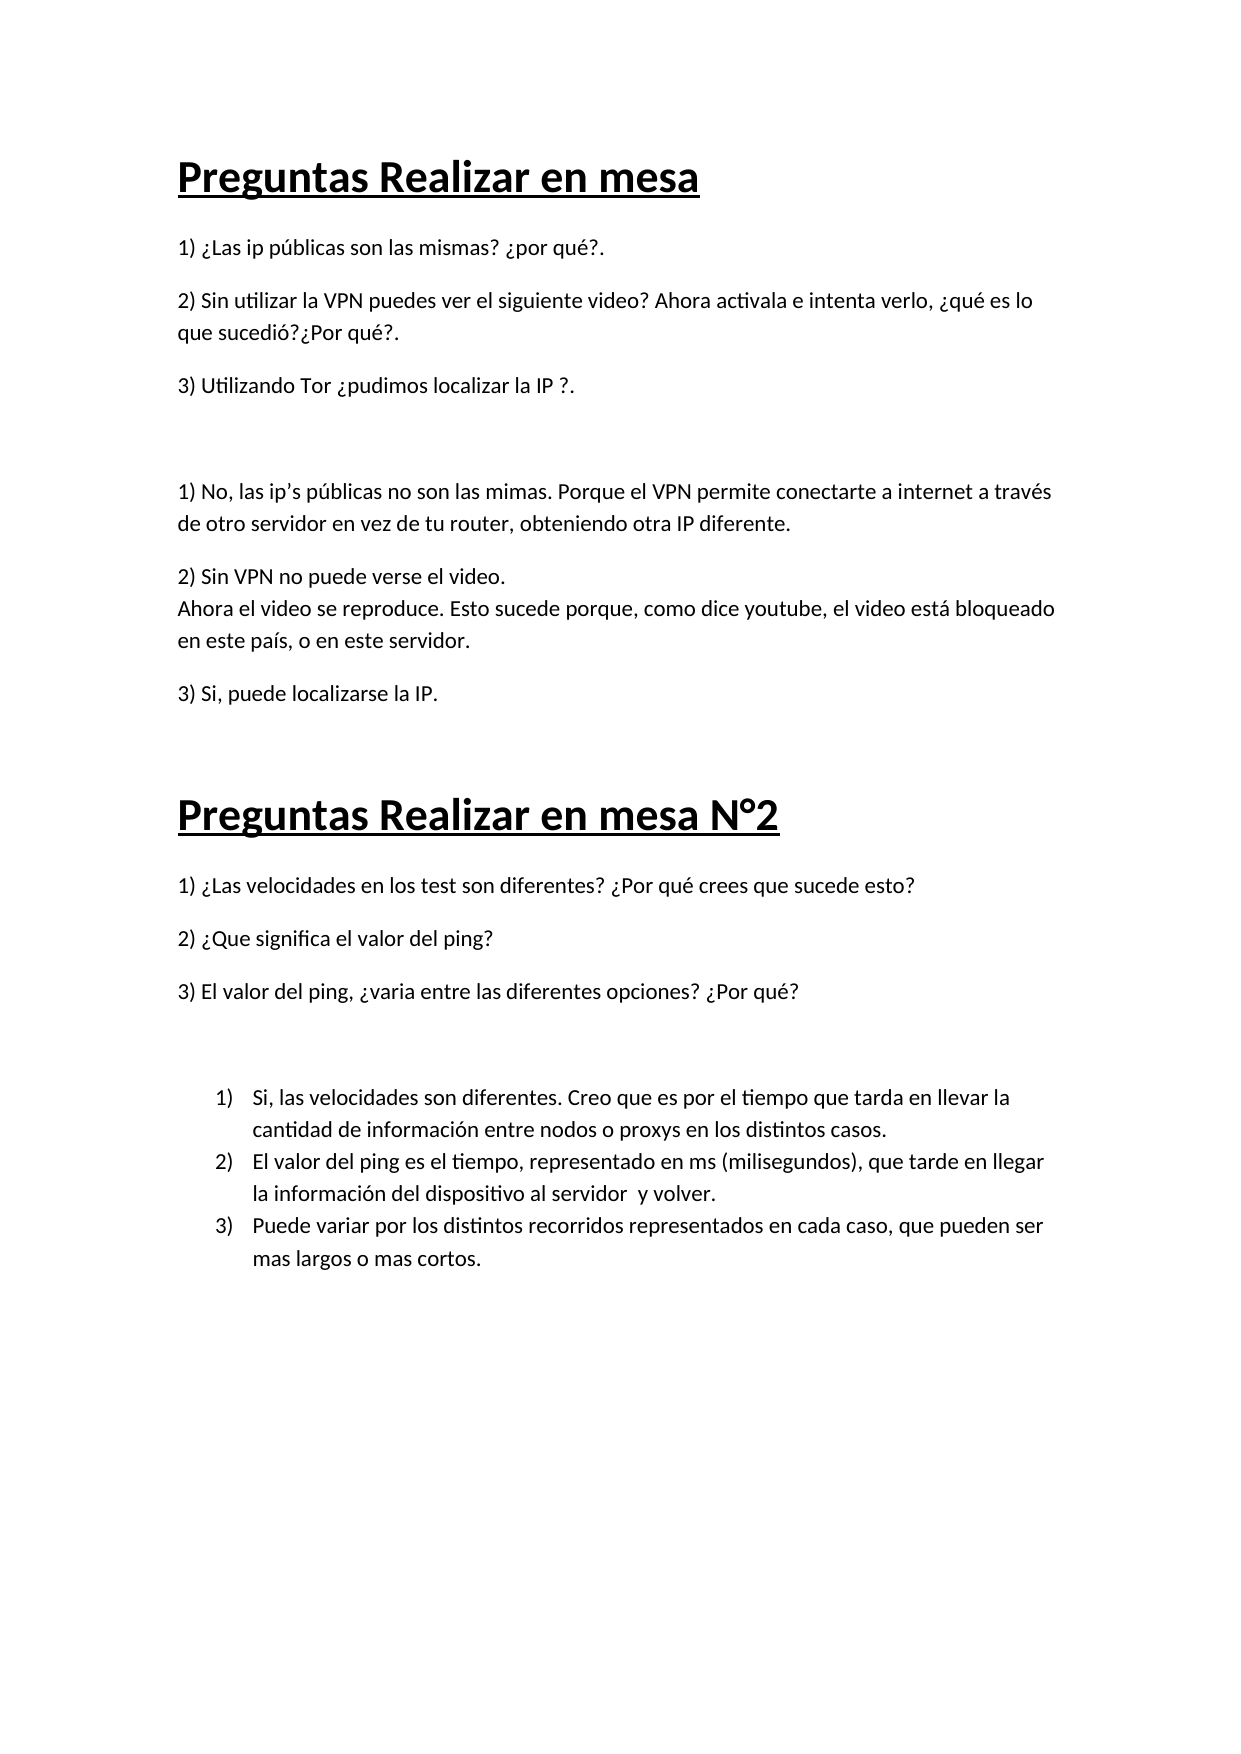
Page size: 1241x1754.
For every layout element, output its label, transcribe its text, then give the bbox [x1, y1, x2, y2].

list Si, las velocidades son diferentes. Creo que es por el tiempo que tarda en llevar la cantidad de información entre nodos o proxys en los distintos casos. [215, 1083, 1063, 1143]
text Preguntas Realizar en mesa [177, 148, 1063, 203]
text 1) ¿Las velocidades en los test son diferentes? ¿Por qué crees que sucede esto? [177, 871, 1063, 899]
text 3) Si, puede localizarse la IP. [177, 679, 1063, 708]
list Puede variar por los distintos recorridos representados en cada caso, que pueden ser mas largos o mas cortos. [215, 1212, 1063, 1272]
text 1) No, las ip’s públicas no son las mimas. Porque el VPN permite conectarte a internet a través de otro servidor en vez de tu router, obteniendo otra IP diferente. [177, 477, 1063, 537]
list El valor del ping es el tiempo, representado en ms (milisegundos), que tarde en llegar la información del dispositivo al servidor y volver. [215, 1147, 1063, 1207]
text 2) ¿Que significa el valor del ping? [177, 924, 1063, 952]
text 2) Sin utilizar la VPN puedes ver el siguiente video? Ahora activala e intenta verlo, ¿qué es lo que sucedió?¿Por qué?. [177, 286, 1063, 346]
text Preguntas Realizar en mesa N°2 [177, 786, 1063, 842]
text 2) Sin VPN no puede verse el video. Ahora el video se reproduce. Esto sucede porque, como dice youtube, el video está bloqueado en este país, o en este servidor. [177, 562, 1063, 654]
text 3) El valor del ping, ¿varia entre las diferentes opciones? ¿Por qué? [177, 977, 1063, 1005]
text 1) ¿Las ip públicas son las mismas? ¿por qué?. [177, 233, 1063, 261]
text 3) Utilizando Tor ¿pudimos localizar la IP ?. [177, 371, 1063, 399]
